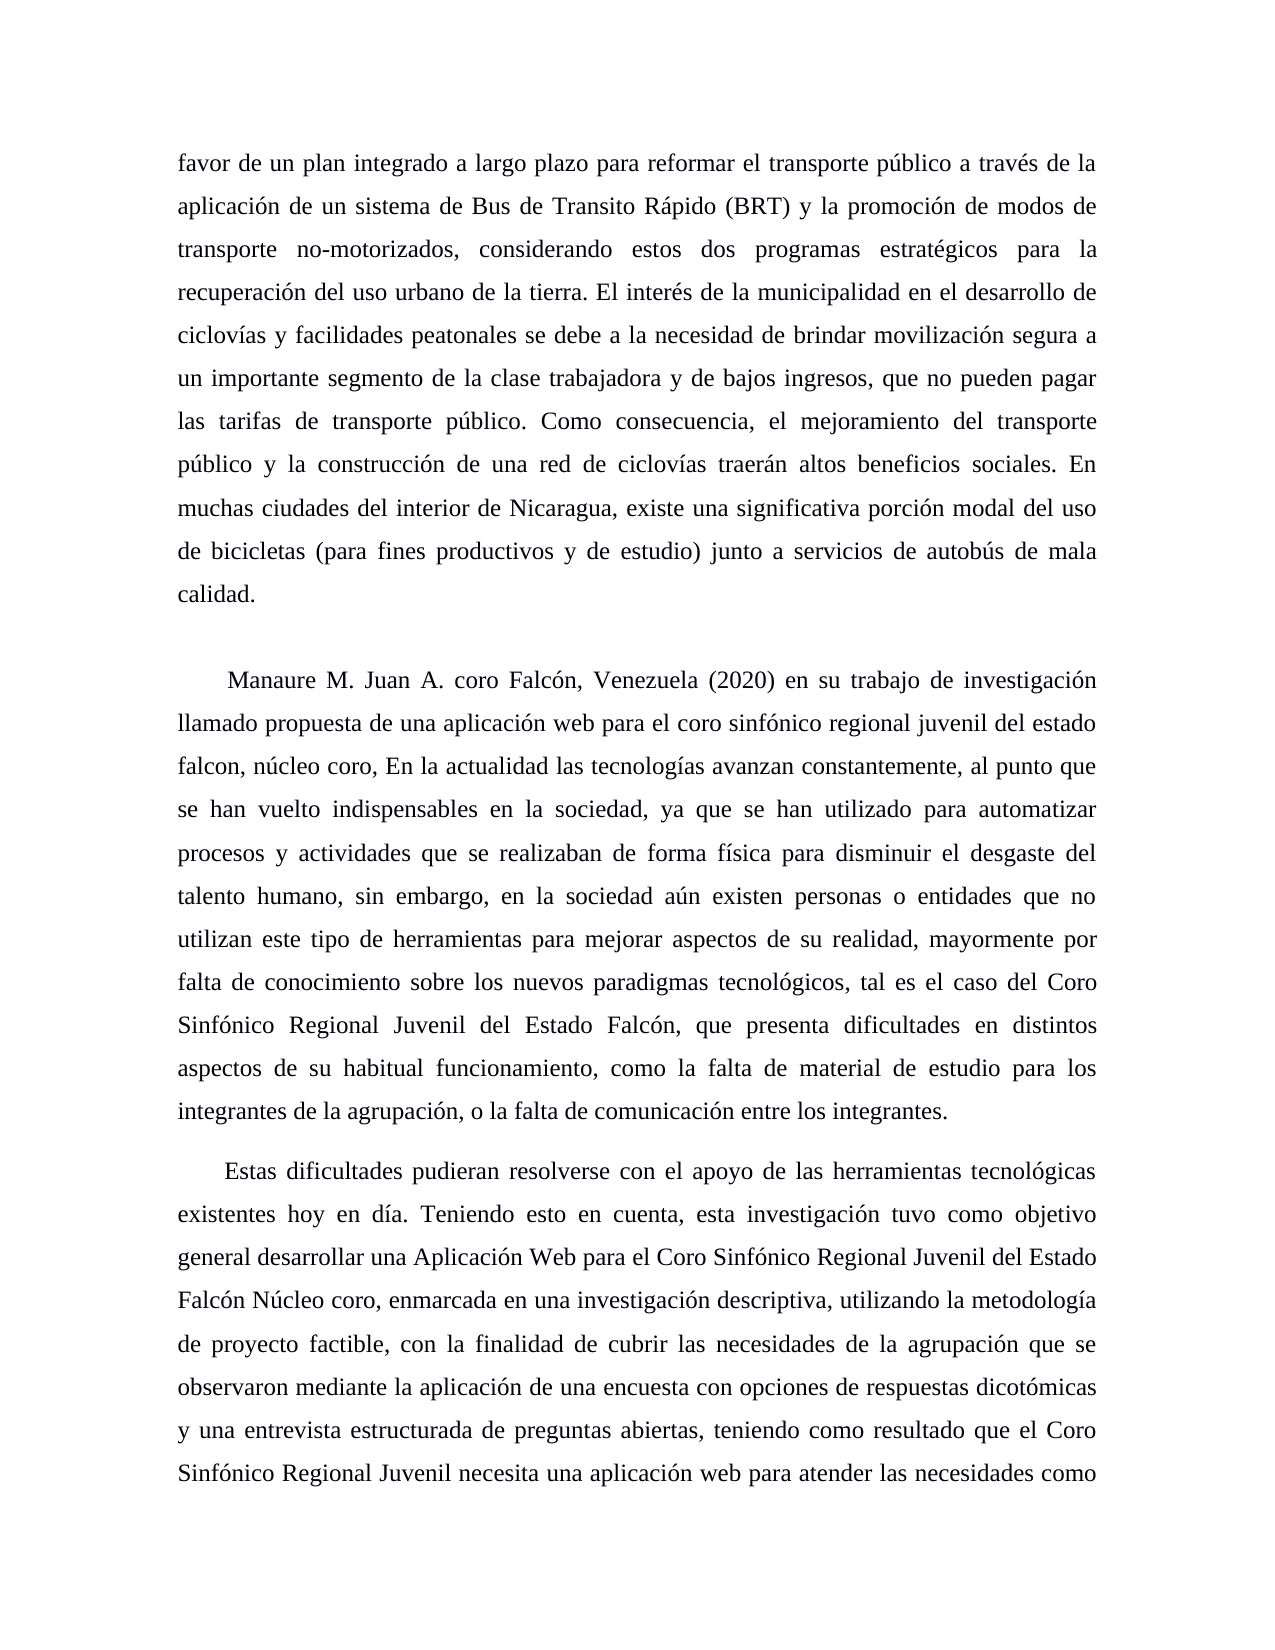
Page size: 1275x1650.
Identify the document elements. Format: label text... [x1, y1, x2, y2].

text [177, 148, 1098, 608]
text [177, 1156, 1098, 1487]
text Manaure M. Juan A. coro Falcón, Venezuela (2020) en su trabajo de investigación llamado propuesta de una aplicación web para el coro sinfónico regional juvenil del estado falcon, núcleo coro, En la actualidad las tecnologías avanzan constantemente, al punto que se han vuelto indispensables en la sociedad, ya que se han utilizado para automatizar procesos y actividades que se realizaban de forma física para disminuir el desgaste del talento humano, sin embargo, en la sociedad aún existen personas o entidades que no utilizan este tipo de herramientas para mejorar aspectos de su realidad, mayormente por falta de conocimiento sobre los nuevos paradigmas tecnológicos, tal es el caso del Coro Sinfónico Regional Juvenil del Estado Falcón, que presenta dificultades en distintos aspectos de su habitual funcionamiento, como la falta de material de estudio para los integrantes de la agrupación, o la falta de comunicación entre los integrantes. [177, 665, 1098, 1125]
